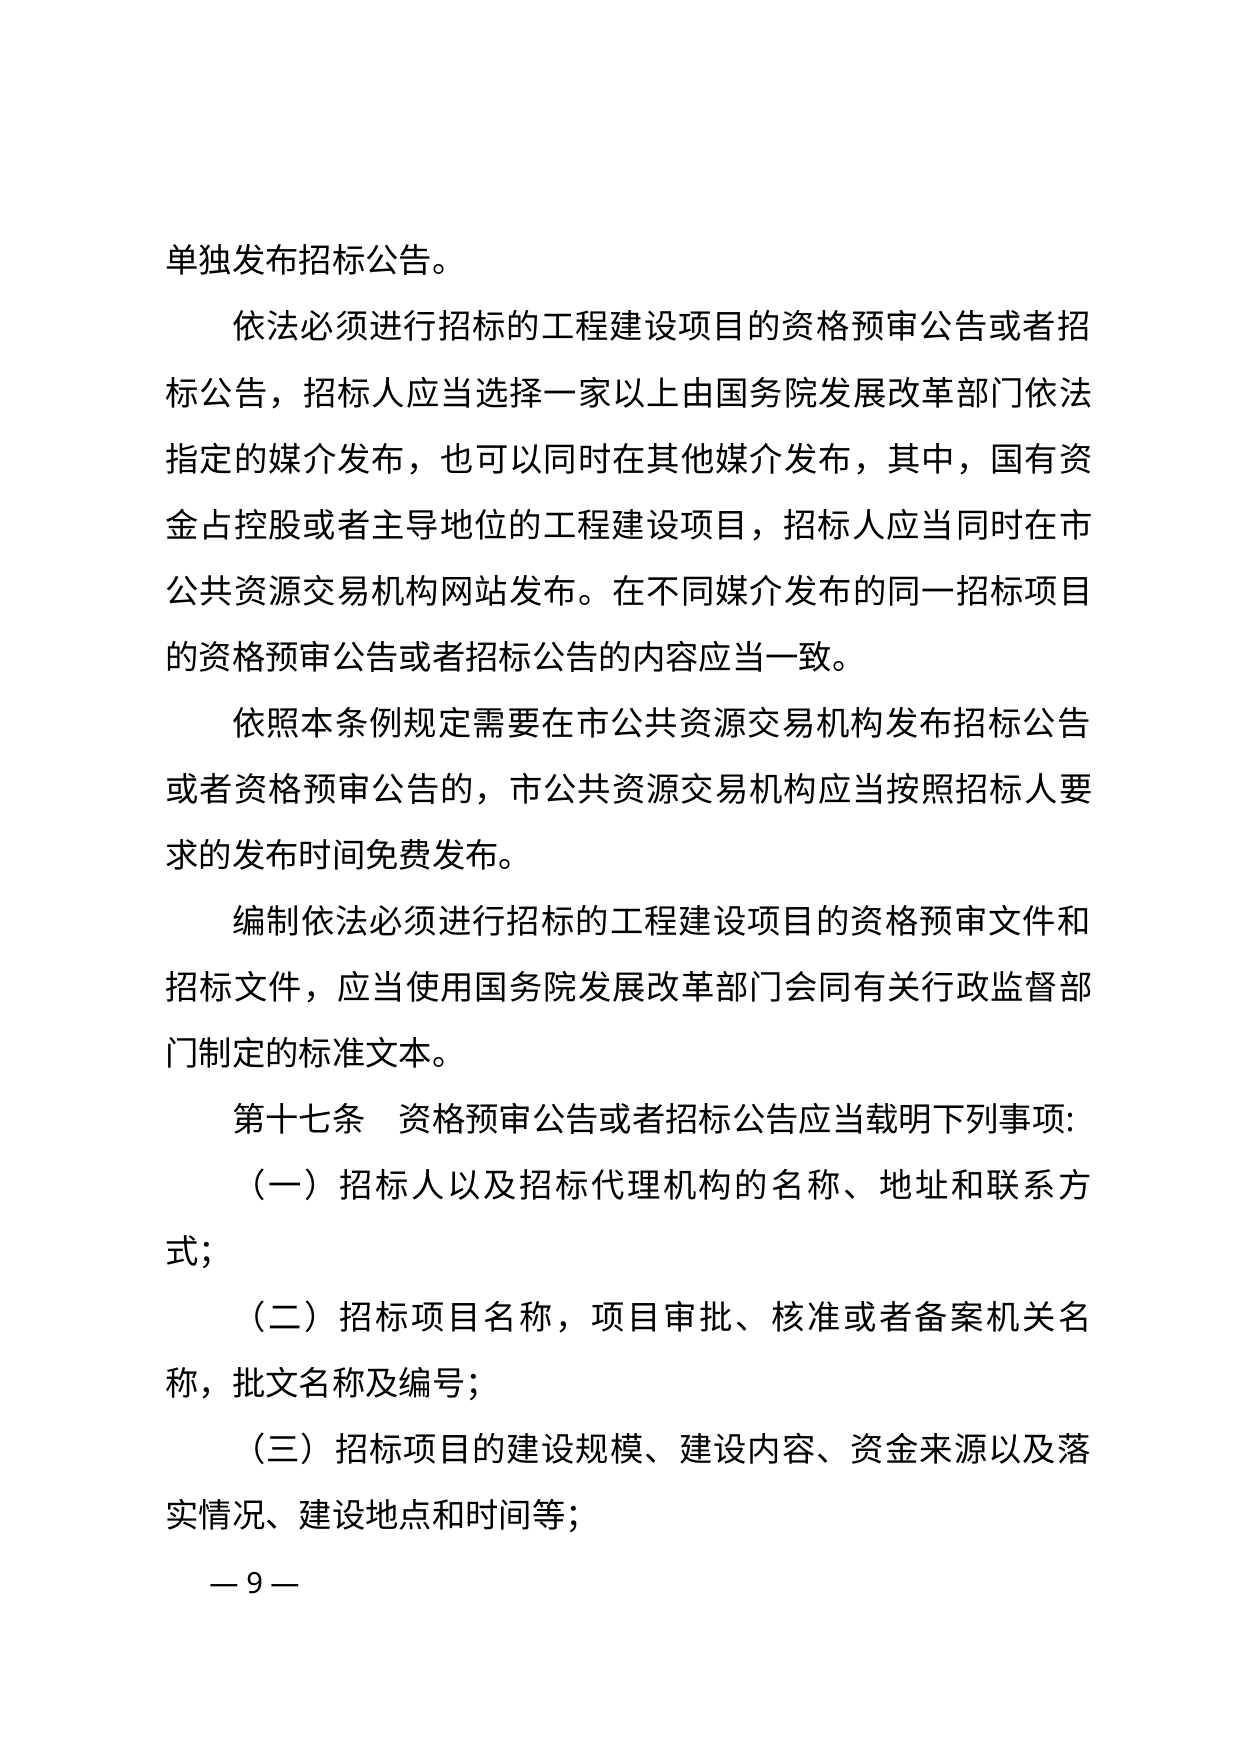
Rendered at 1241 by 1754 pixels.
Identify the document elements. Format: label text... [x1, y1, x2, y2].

text （二）招标项目名称，项目审批、核准或者备案机关名称，批文名称及编号； [165, 1282, 1092, 1414]
text （一）招标人以及招标代理机构的名称、地址和联系方式； [165, 1150, 1092, 1282]
text 依法必须进行招标的工程建设项目的资格预审公告或者招标公告，招标人应当选择一家以上由国务院发展改革部门依法指定的媒介发布，也可以同时在其他媒介发布，其中，国有资金占控股或者主导地位的工程建设项目，招标人应当同时在市公共资源交易机构网站发布。在不同媒介发布的同一招标项目的资格预审公告或者招标公告的内容应当一致。 [165, 291, 1092, 688]
text 依照本条例规定需要在市公共资源交易机构发布招标公告或者资格预审公告的，市公共资源交易机构应当按照招标人要求的发布时间免费发布。 [165, 688, 1092, 886]
text （三）招标项目的建设规模、建设内容、资金来源以及落实情况、建设地点和时间等； [165, 1414, 1092, 1546]
text 编制依法必须进行招标的工程建设项目的资格预审文件和招标文件，应当使用国务院发展改革部门会同有关行政监督部门制定的标准文本。 [165, 886, 1092, 1084]
text 第十七条 资格预审公告或者招标公告应当载明下列事项: [165, 1084, 1092, 1150]
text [165, 225, 1092, 291]
